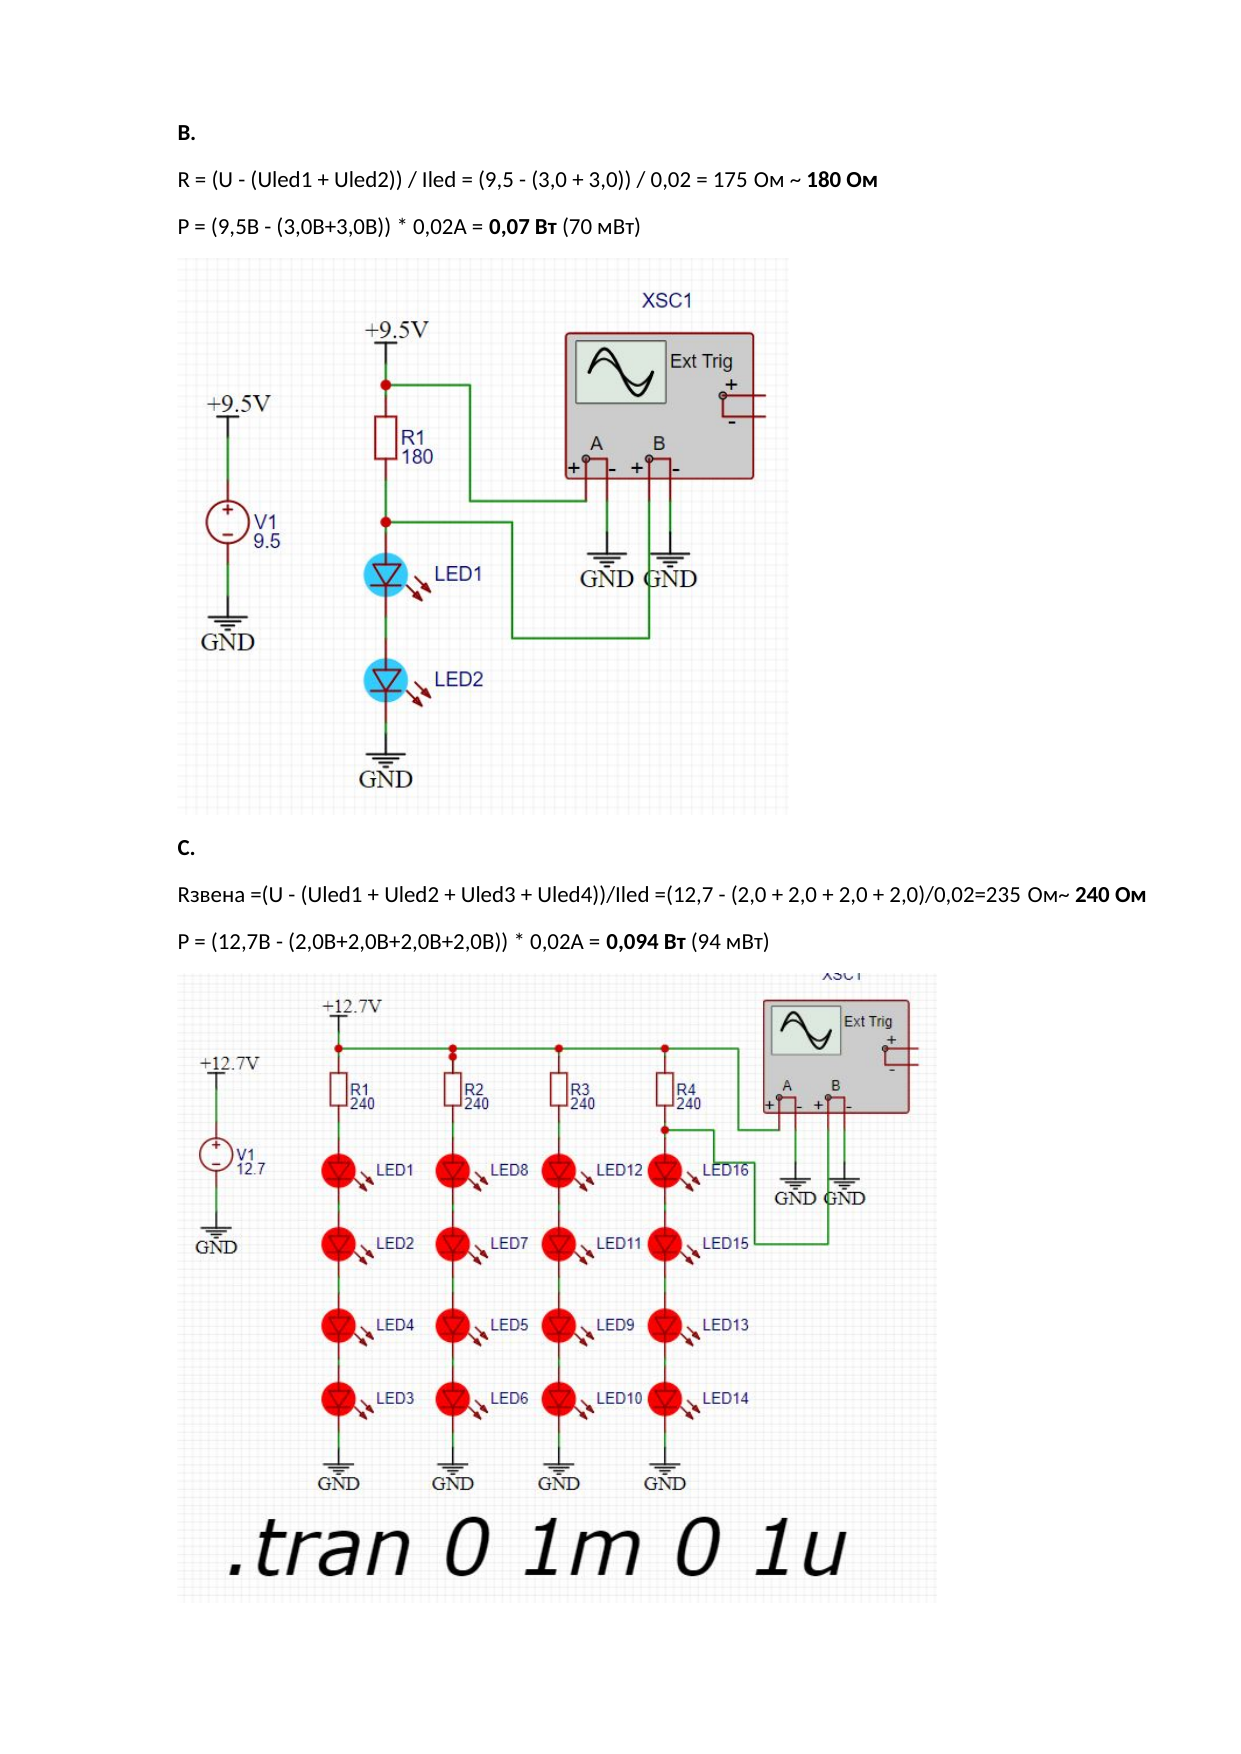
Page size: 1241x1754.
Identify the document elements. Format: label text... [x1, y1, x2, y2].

text P = (9,5В - (3,0В+3,0В)) * 0,02А = 0,07 Вт (70 мВт) [177, 212, 1152, 240]
text P = (12,7В - (2,0В+2,0В+2,0В+2,0В)) * 0,02А = 0,094 Вт (94 мВт) [177, 927, 1152, 955]
picture [177, 258, 789, 815]
text B. [177, 118, 1152, 146]
text Rзвена =(U - (Uled1 + Uled2 + Uled3 + Uled4))/Iled =(12,7 - (2,0 + 2,0 + 2,0 + 2,0)/0,02=235 Ом~ 240 Ом [177, 880, 1152, 908]
text C. [177, 833, 1152, 861]
text R = (U - (Uled1 + Uled2)) / Iled = (9,5 - (3,0 + 3,0)) / 0,02 = 175 Ом ~ 180 Ом [177, 165, 1152, 193]
picture [177, 973, 938, 1603]
